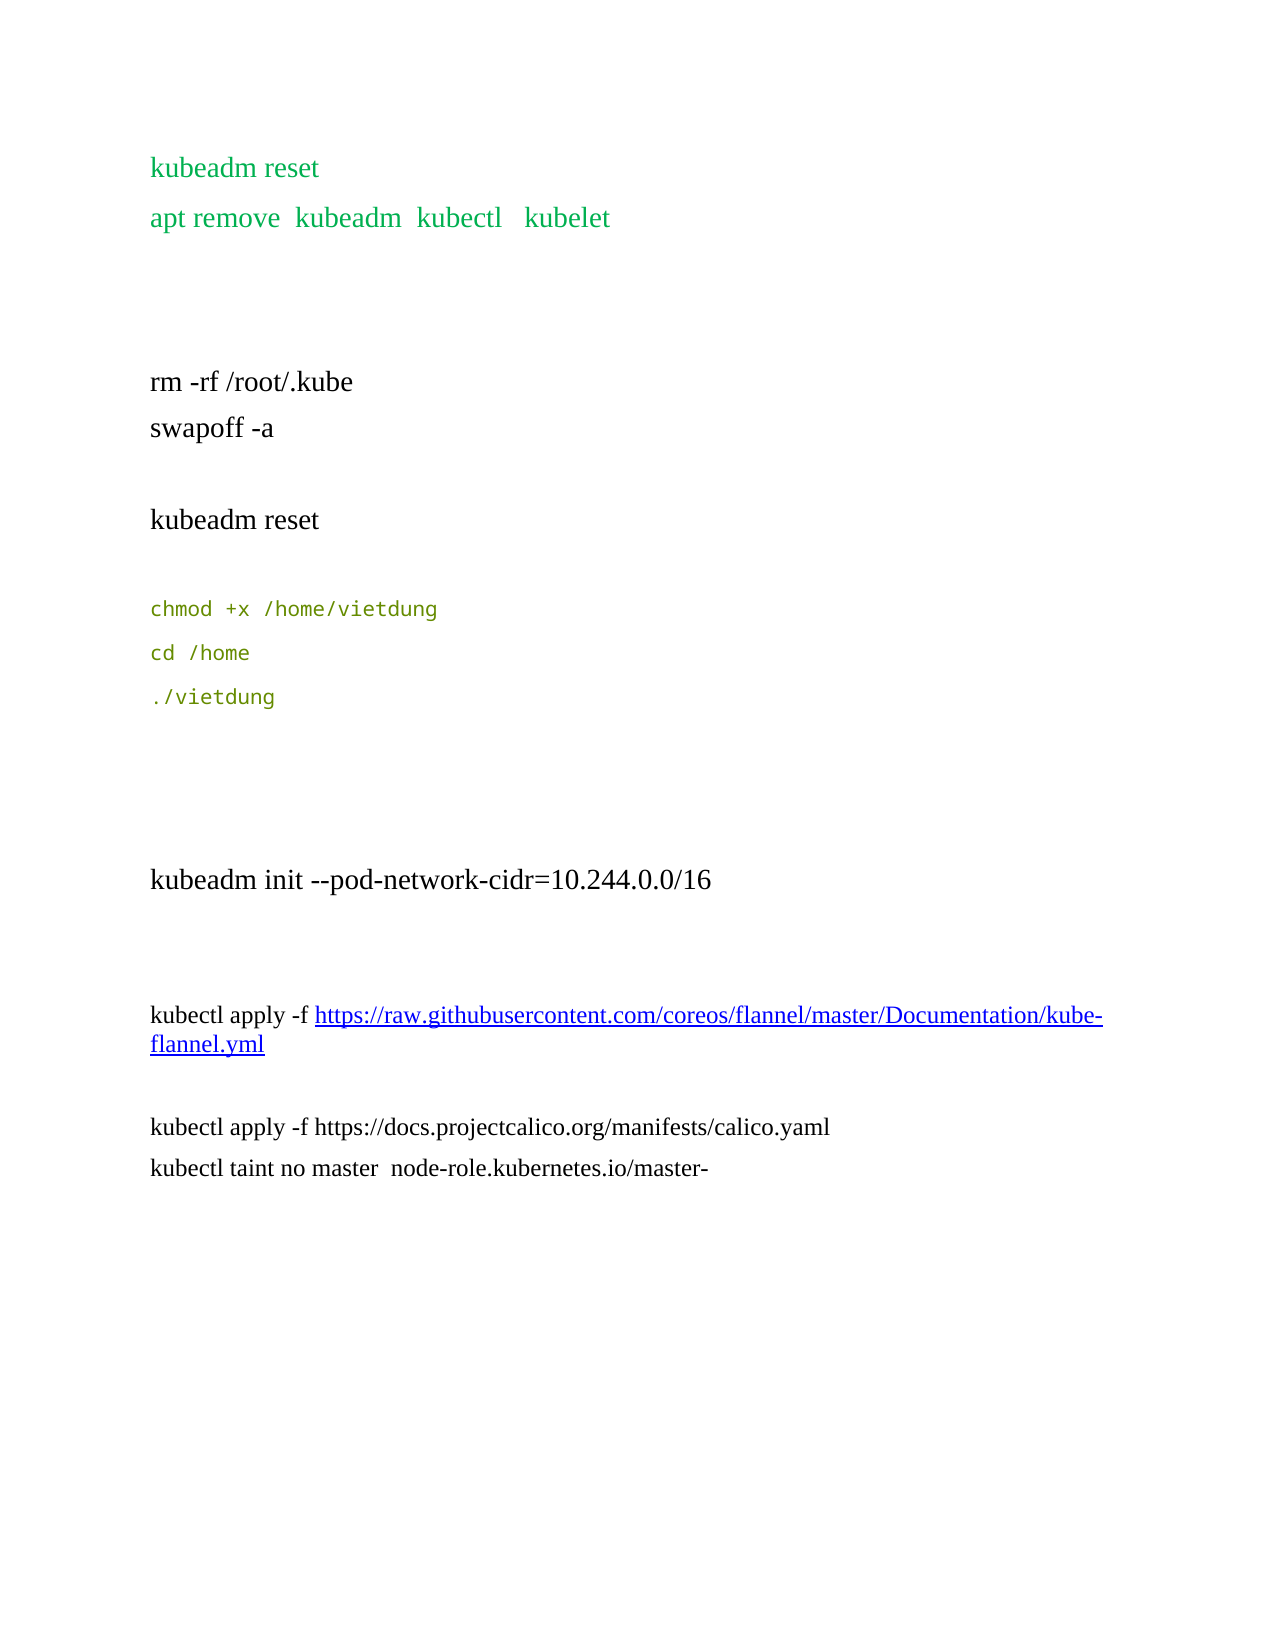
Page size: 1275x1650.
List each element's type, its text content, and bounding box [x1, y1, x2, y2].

text chmod +x /home/vietdung [150, 594, 1125, 622]
text kubectl apply -f https://raw.githubusercontent.com/coreos/flannel/master/Documentation/kube-flannel.yml [150, 1000, 1125, 1058]
text kubectl apply -f https://docs.projectcalico.org/manifests/calico.yaml [150, 1112, 1125, 1140]
text swapoff -a [150, 410, 1125, 443]
text ./vietdung [150, 682, 1125, 711]
text kubectl taint no master node-role.kubernetes.io/master- [150, 1153, 1125, 1182]
text cd /home [150, 638, 1125, 666]
text kubeadm init --pod-network-cidr=10.244.0.0/16 [150, 862, 1125, 896]
text kubeadm reset [150, 150, 1125, 183]
text rm -rf /root/.kube [150, 364, 1125, 397]
text kubeadm reset [150, 502, 1125, 535]
text apt remove kubeadm kubectl kubelet [150, 200, 1125, 234]
